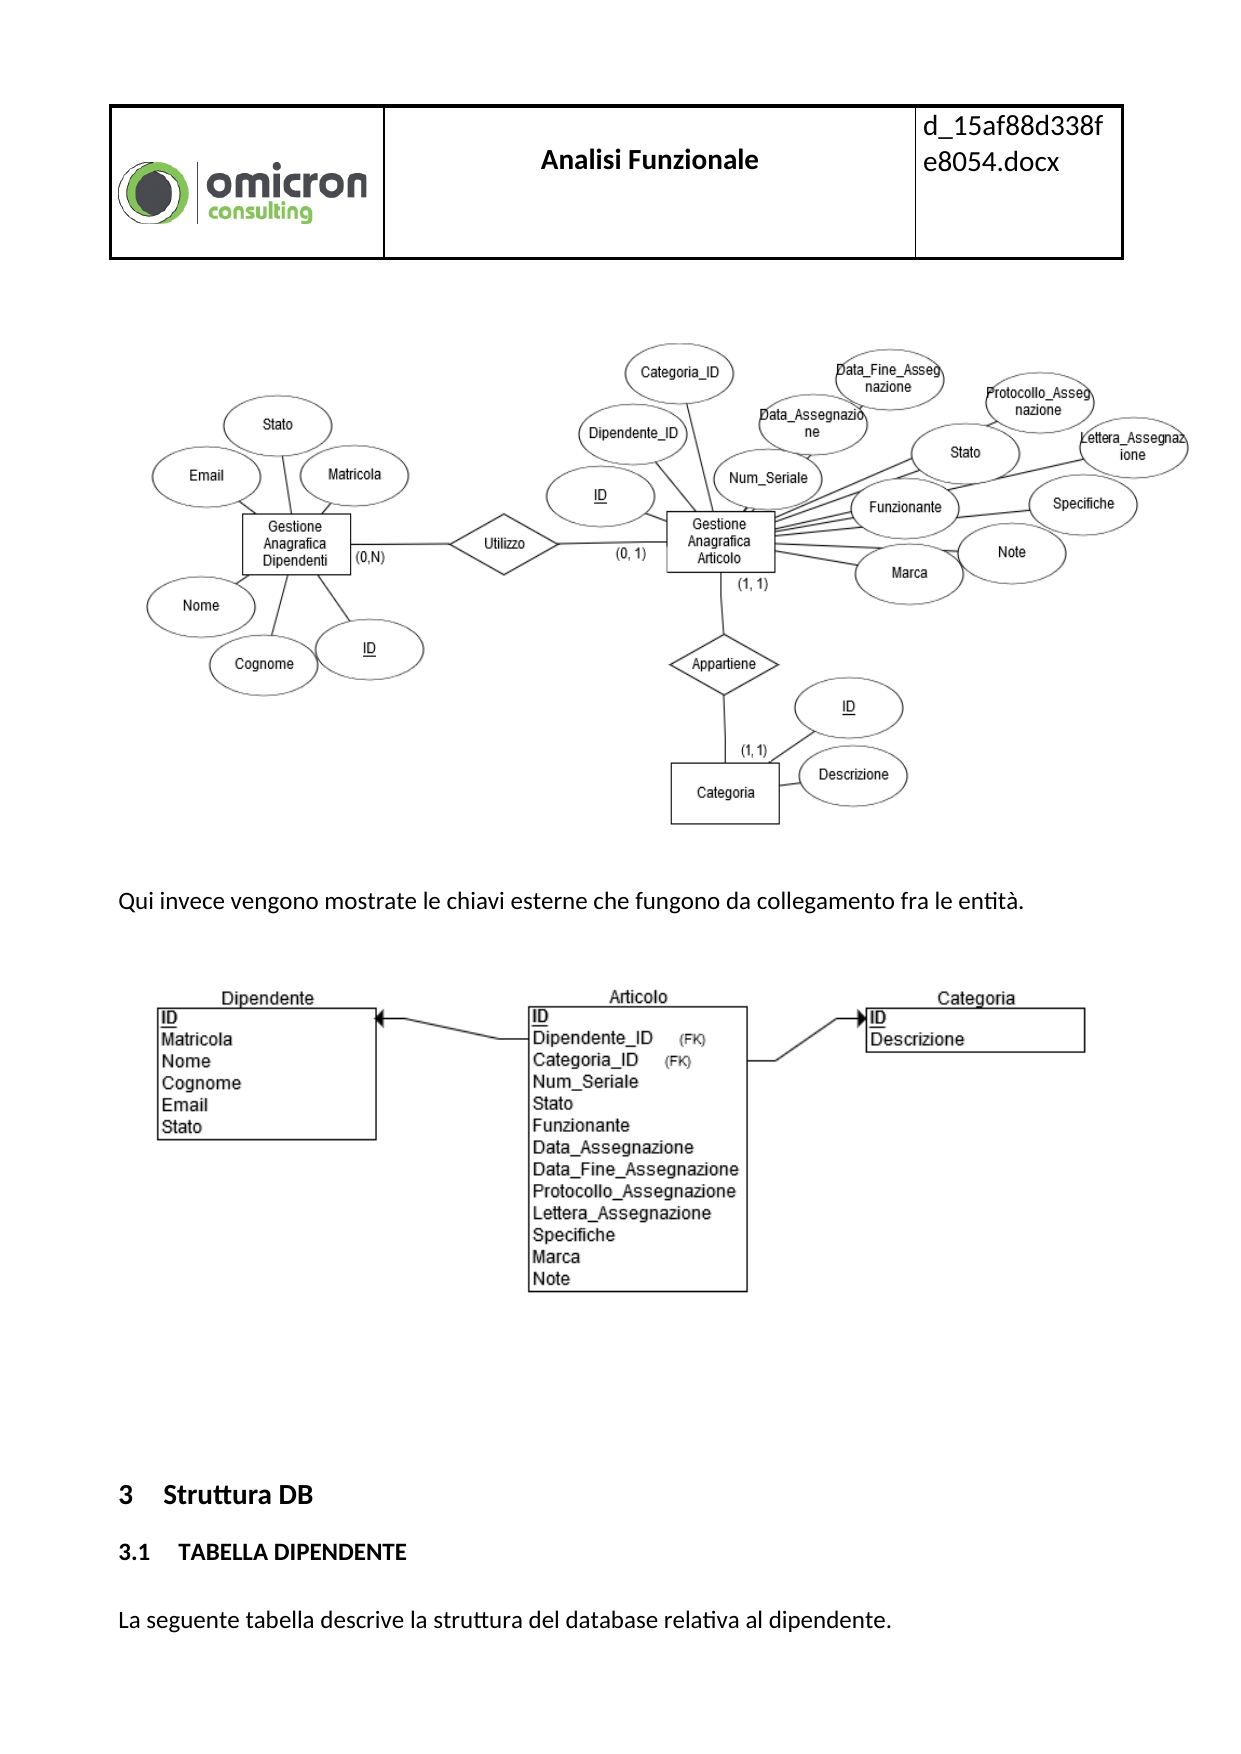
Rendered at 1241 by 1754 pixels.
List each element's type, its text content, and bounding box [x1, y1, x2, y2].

text Qui invece vengono mostrate le chiavi esterne che fungono da collegamento fra le entità. [118, 885, 1122, 915]
picture [118, 945, 1122, 1329]
subtitle TABELLA DIPENDENTE [118, 1536, 1122, 1567]
subtitle Struttura DB [118, 1476, 1122, 1511]
picture [118, 313, 1216, 855]
picture [118, 162, 367, 224]
text La seguente tabella descrive la struttura del database relativa al dipendente. [118, 1604, 1122, 1634]
